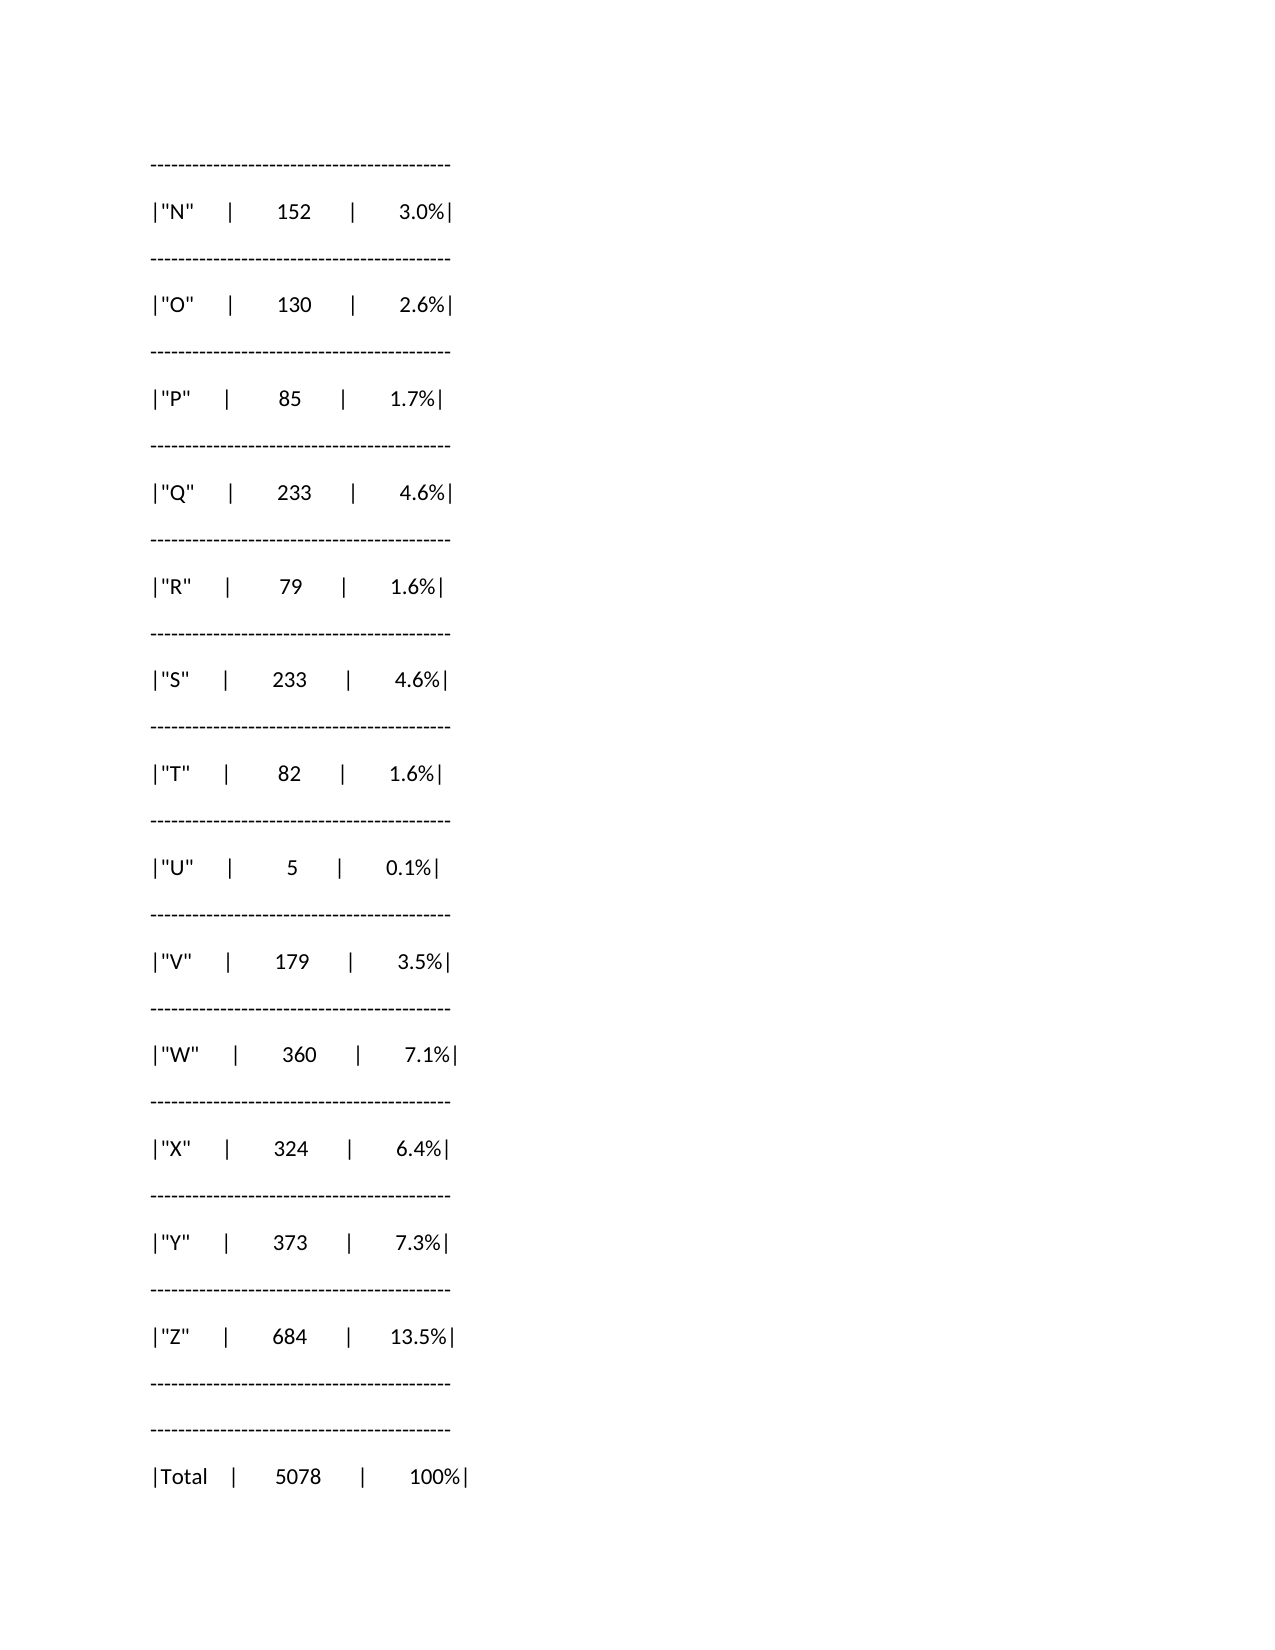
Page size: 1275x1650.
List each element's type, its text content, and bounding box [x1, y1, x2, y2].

text |"S" | 233 | 4.6%| [150, 666, 1125, 694]
text |"Y" | 373 | 7.3%| [150, 1228, 1125, 1256]
text |"N" | 152 | 3.0%| [150, 197, 1125, 225]
text |"Q" | 233 | 4.6%| [150, 478, 1125, 506]
text |"R" | 79 | 1.6%| [150, 572, 1125, 600]
text |"X" | 324 | 6.4%| [150, 1134, 1125, 1162]
text ------------------------------------------- [150, 900, 1125, 928]
text |"P" | 85 | 1.7%| [150, 384, 1125, 412]
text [150, 1275, 1125, 1303]
text |"W" | 360 | 7.1%| [150, 1041, 1125, 1069]
text ------------------------------------------- [150, 431, 1125, 459]
text |"Z" | 684 | 13.5%| [150, 1322, 1125, 1350]
text ------------------------------------------- [150, 525, 1125, 553]
text |Total | 5078 | 100%| [150, 1462, 1125, 1491]
text ------------------------------------------- [150, 619, 1125, 647]
text |"V" | 179 | 3.5%| [150, 947, 1125, 975]
text |"U" | 5 | 0.1%| [150, 853, 1125, 881]
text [150, 1416, 1125, 1444]
text |"T" | 82 | 1.6%| [150, 759, 1125, 787]
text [150, 1369, 1125, 1397]
text |"O" | 130 | 2.6%| [150, 291, 1125, 319]
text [150, 150, 1125, 178]
text ------------------------------------------- [150, 994, 1125, 1022]
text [150, 244, 1125, 272]
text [150, 337, 1125, 366]
text ------------------------------------------- [150, 1087, 1125, 1116]
text ------------------------------------------- [150, 712, 1125, 741]
text ------------------------------------------- [150, 806, 1125, 834]
text ------------------------------------------- [150, 1181, 1125, 1209]
